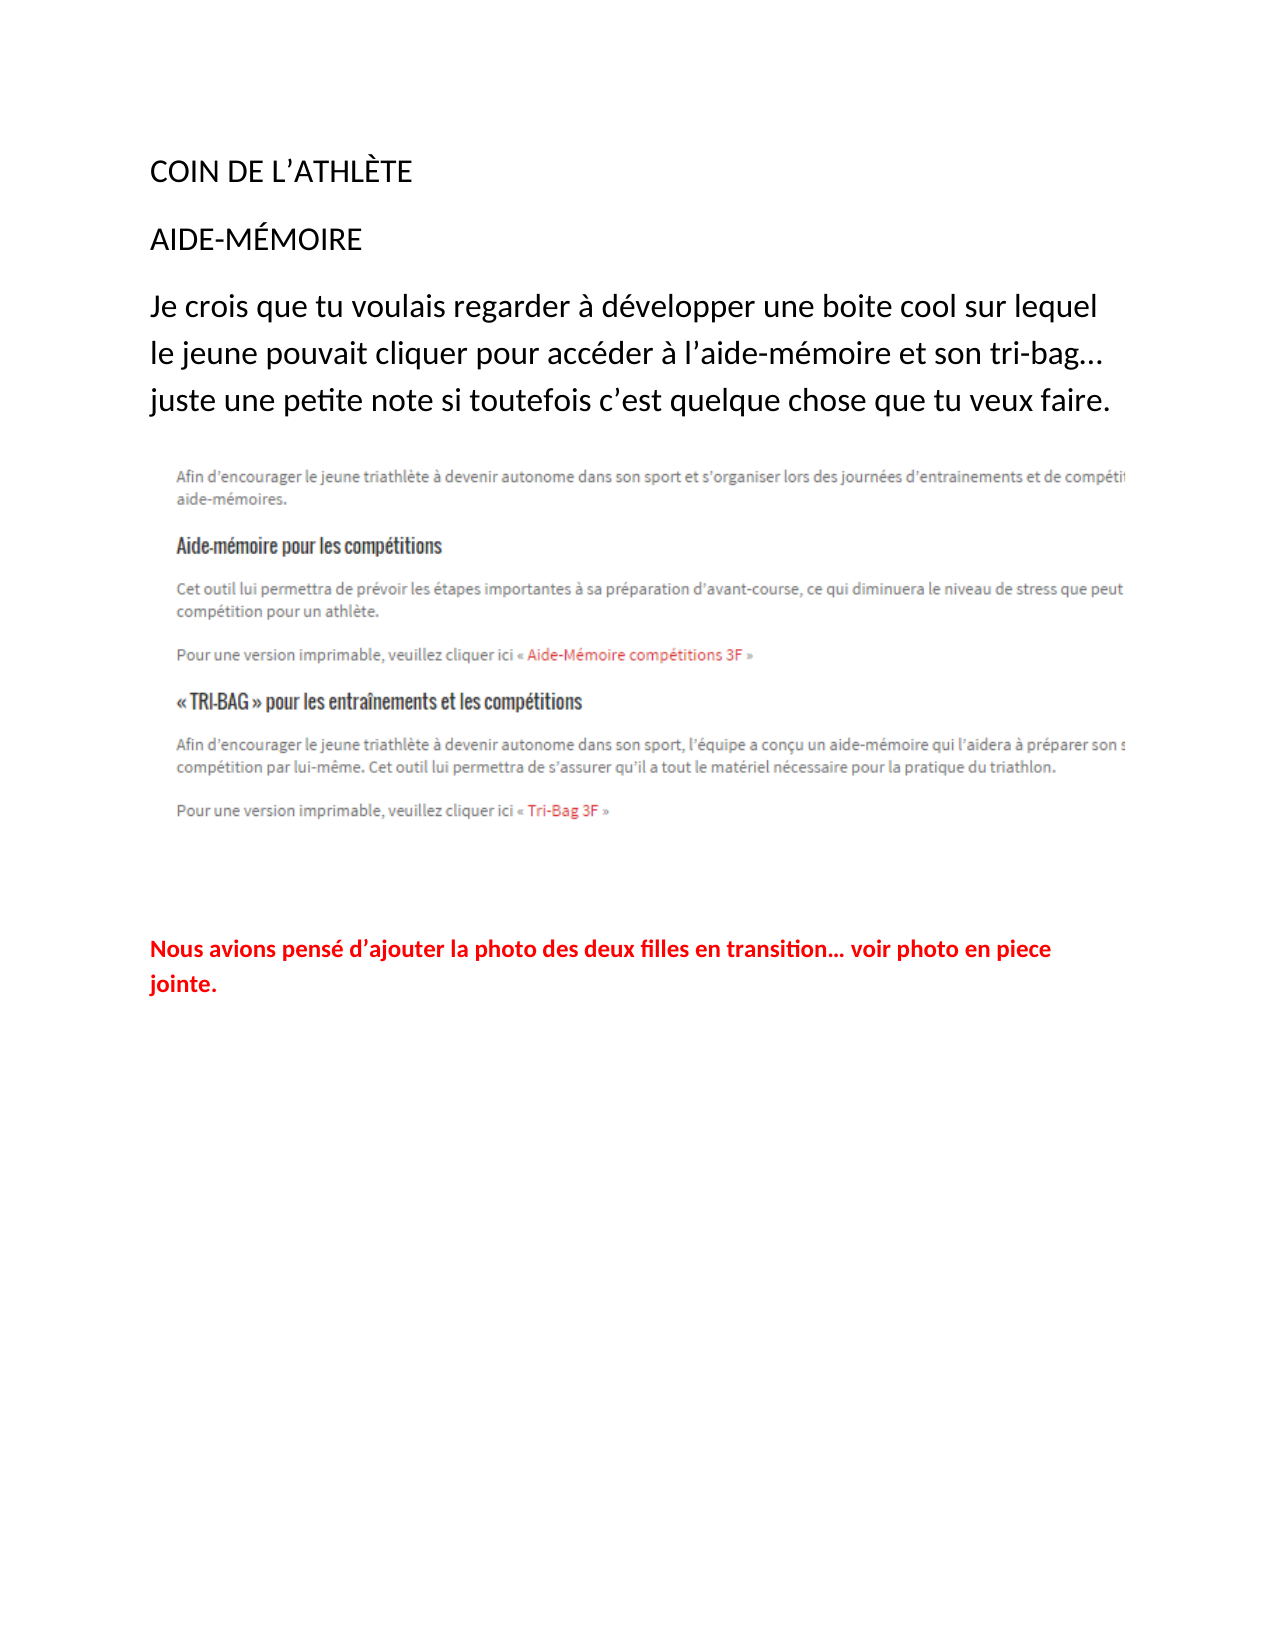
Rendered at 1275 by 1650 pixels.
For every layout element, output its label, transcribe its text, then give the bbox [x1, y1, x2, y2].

text AIDE-MÉMOIRE [150, 218, 1125, 258]
text COIN DE L’ATHLÈTE [150, 150, 1125, 191]
text Je crois que tu voulais regarder à développer une boite cool sur lequel le jeune pouvait cliquer pour accéder à l’aide-mémoire et son tri-bag… juste une petite note si toutefois c’est quelque chose que tu veux faire. [150, 285, 1125, 419]
picture [150, 446, 1125, 909]
text Nous avions pensé d’ajouter la photo des deux filles en transition… voir photo en piece jointe. [150, 934, 1125, 999]
